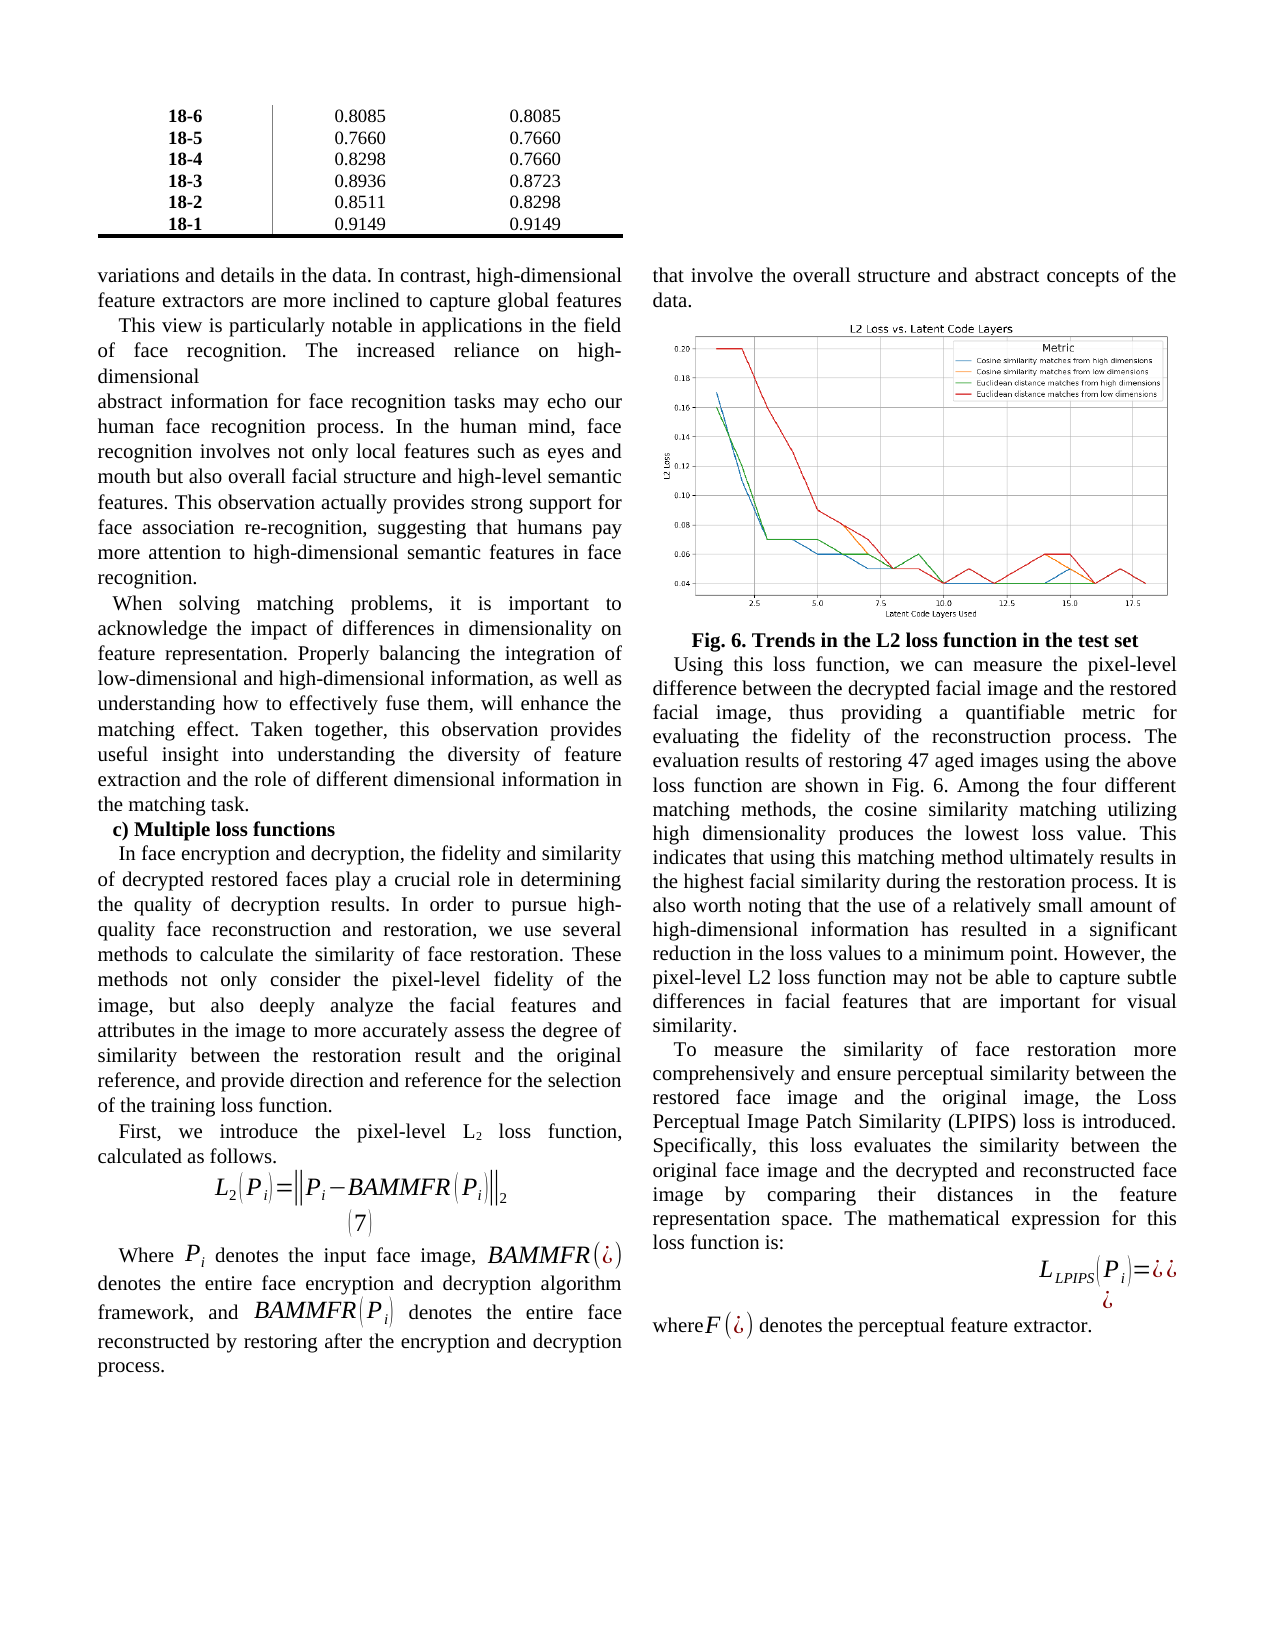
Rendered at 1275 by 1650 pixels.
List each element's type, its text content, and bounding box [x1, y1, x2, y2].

table_cell 0.8085 [273, 105, 447, 127]
text where denotes the perceptual feature extractor. [652, 1309, 1177, 1339]
table_cell 18-1 [98, 213, 272, 234]
table_cell 18-2 [98, 191, 272, 213]
table_cell 0.7660 [273, 127, 447, 148]
text variations and details in the data. In contrast, high-dimensional feature extractors are more inclined to capture global features that involve the overall structure and abstract concepts of the data. [97, 263, 622, 312]
text variations and details in the data. In contrast, high-dimensional feature extractors are more inclined to capture global features that involve the overall structure and abstract concepts of the data. [652, 263, 1177, 312]
table_cell 0.8723 [448, 170, 622, 191]
text abstract information for face recognition tasks may echo our human face recognition process. In the human mind, face recognition involves not only local features such as eyes and mouth but also overall facial structure and high-level semantic features. This observation actually provides strong support for face association re-recognition, suggesting that humans pay more attention to high-dimensional semantic features in face recognition. [97, 389, 622, 589]
table_cell 0.8085 [448, 105, 622, 127]
table_cell 0.8298 [273, 148, 447, 170]
text Where denotes the input face image, denotes the entire face encryption and decryption algorithm framework, and denotes the entire face reconstructed by restoring after the encryption and decryption process. [97, 1239, 622, 1377]
table_cell 18-5 [98, 127, 272, 148]
text When solving matching problems, it is important to acknowledge the impact of differences in dimensionality on feature representation. Properly balancing the integration of low-dimensional and high-dimensional information, as well as understanding how to effectively fuse them, will enhance the matching effect. Taken together, this observation provides useful insight into understanding the diversity of feature extraction and the role of different dimensional information in the matching task. [97, 590, 622, 816]
text This view is particularly notable in applications in the field of face recognition. The increased reliance on high-dimensional [97, 313, 622, 388]
text To measure the similarity of face restoration more comprehensively and ensure perceptual similarity between the restored face image and the original image, the Loss Perceptual Image Patch Similarity (LPIPS) loss is introduced. Specifically, this loss evaluates the similarity between the original face image and the decrypted and reconstructed face image by comparing their distances in the feature representation space. The mathematical expression for this loss function is: [652, 1037, 1177, 1254]
text Fig. 6. Trends in the L2 loss function in the test set [652, 629, 1177, 652]
table_cell 0.8936 [273, 170, 447, 191]
table_cell 0.9149 [448, 213, 622, 234]
table_cell 0.8511 [273, 191, 447, 213]
table_cell 18-3 [98, 170, 272, 191]
text In face encryption and decryption, the fidelity and similarity of decrypted restored faces play a crucial role in determining the quality of decryption results. In order to pursue high-quality face reconstruction and restoration, we use several methods to calculate the similarity of face restoration. These methods not only consider the pixel-level fidelity of the image, but also deeply analyze the facial features and attributes in the image to more accurately assess the degree of similarity between the restoration result and the original reference, and provide direction and reference for the selection of the training loss function. [97, 841, 622, 1117]
picture [652, 313, 1178, 629]
table_cell 18-6 [98, 105, 272, 127]
table_cell 0.9149 [273, 213, 447, 234]
text First, we introduce the pixel-level L2 loss function, calculated as follows. [97, 1119, 622, 1168]
text c) Multiple loss functions [97, 817, 622, 841]
table_cell 18-4 [98, 148, 272, 170]
table_cell 0.8298 [448, 191, 622, 213]
table_cell 0.7660 [448, 148, 622, 170]
text Using this loss function, we can measure the pixel-level difference between the decrypted facial image and the restored facial image, thus providing a quantifiable metric for evaluating the fidelity of the reconstruction process. The evaluation results of restoring 47 aged images using the above loss function are shown in Fig. 6. Among the four different matching methods, the cosine similarity matching utilizing high dimensionality produces the lowest loss value. This indicates that using this matching method ultimately results in the highest facial similarity during the restoration process. It is also worth noting that the use of a relatively small amount of high-dimensional information has resulted in a significant reduction in the loss values to a minimum point. However, the pixel-level L2 loss function may not be able to capture subtle differences in facial features that are important for visual similarity. [652, 652, 1177, 1037]
table_cell 0.7660 [448, 127, 622, 148]
